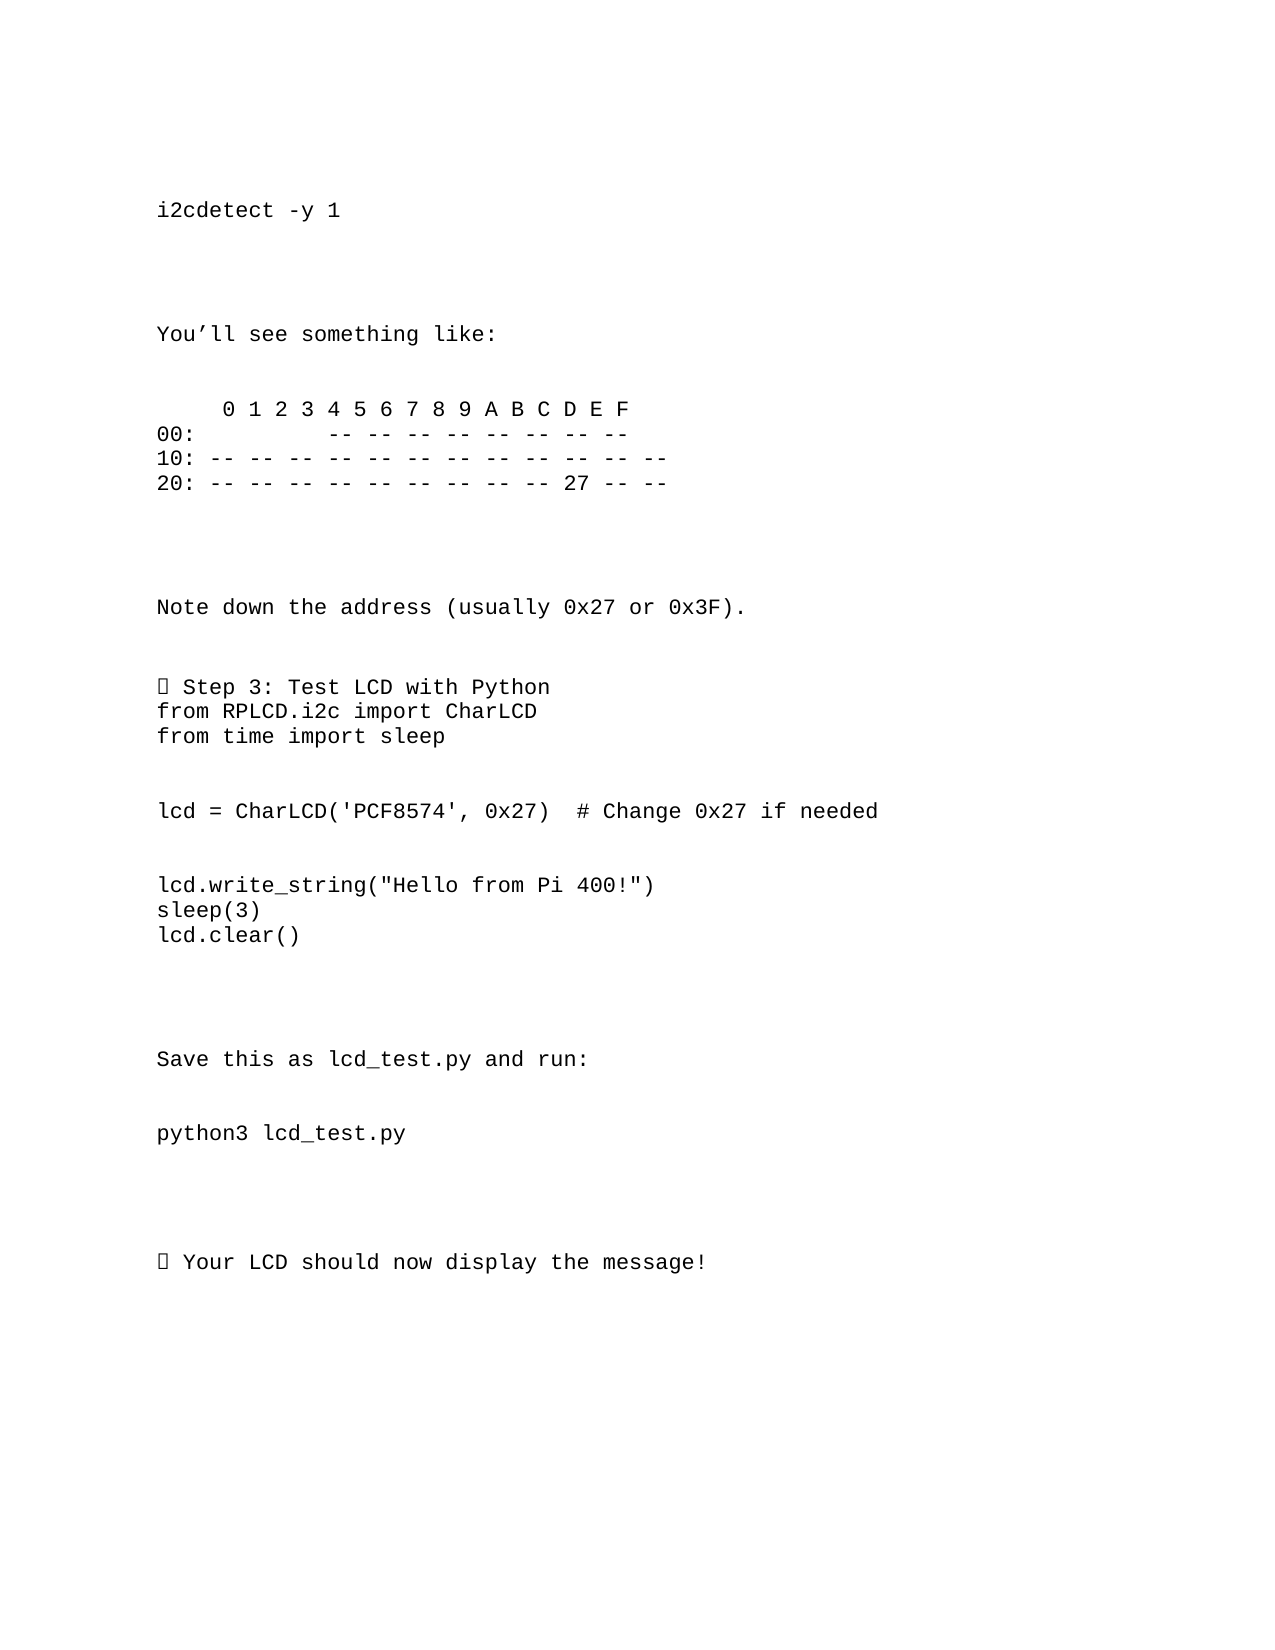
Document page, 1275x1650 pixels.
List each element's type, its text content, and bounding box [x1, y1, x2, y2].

text Save this as lcd_test.py and run: [156, 1048, 1118, 1072]
text lcd.clear() [156, 924, 1118, 948]
text sleep(3) [156, 899, 1118, 924]
text 🧪 Step 3: Test LCD with Python [156, 671, 1118, 701]
text lcd = CharLCD('PCF8574', 0x27) # Change 0x27 if needed [156, 800, 1118, 824]
text Note down the address (usually 0x27 or 0x3F). [156, 596, 1118, 621]
text from time import sleep [156, 725, 1118, 750]
text 10: -- -- -- -- -- -- -- -- -- -- -- -- [156, 447, 1118, 472]
text You’ll see something like: [156, 323, 1118, 348]
text from RPLCD.i2c import CharLCD [156, 701, 1118, 725]
text ✅ Your LCD should now display the message! [156, 1246, 1118, 1276]
text 00: -- -- -- -- -- -- -- -- [156, 423, 1118, 447]
text python3 lcd_test.py [156, 1122, 1118, 1147]
text lcd.write_string("Hello from Pi 400!") [156, 874, 1118, 899]
text 0 1 2 3 4 5 6 7 8 9 A B C D E F [156, 398, 1118, 423]
text i2cdetect -y 1 [156, 199, 1118, 224]
text 20: -- -- -- -- -- -- -- -- -- 27 -- -- [156, 472, 1118, 497]
